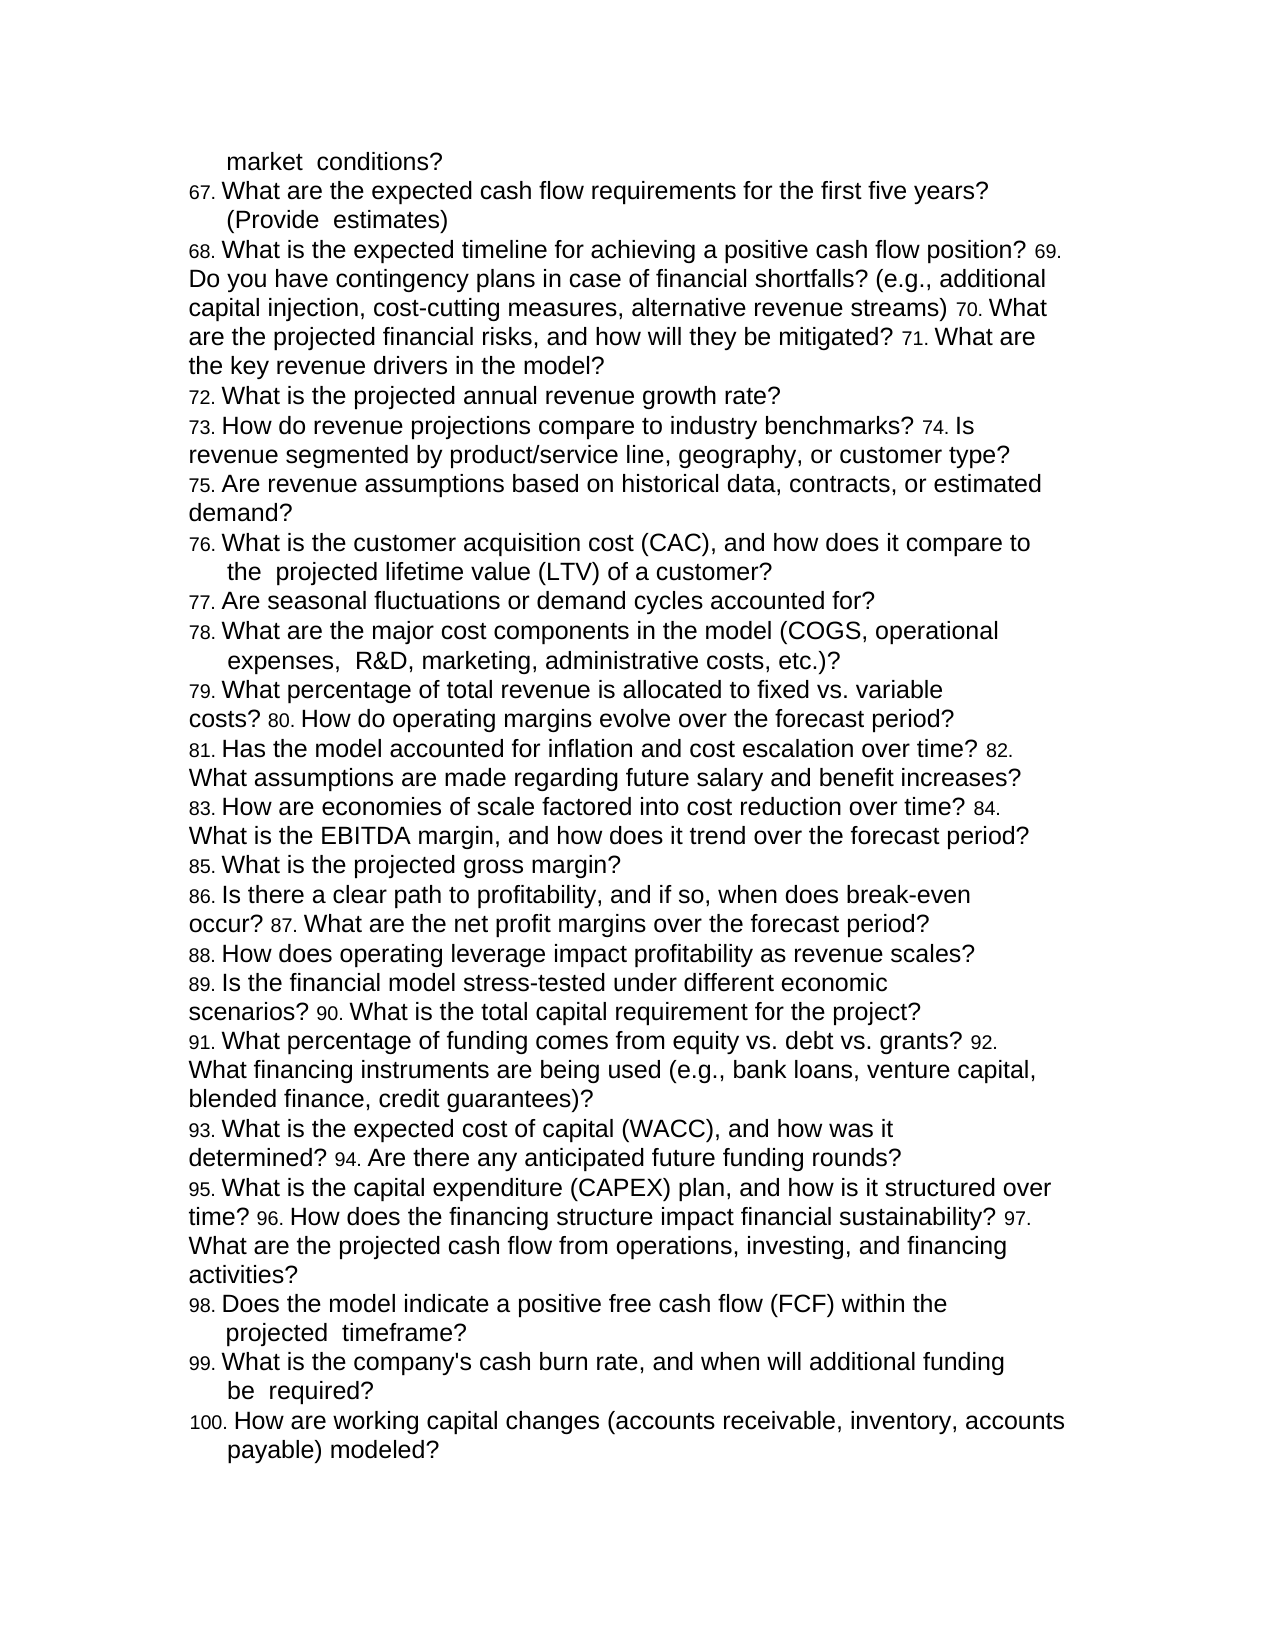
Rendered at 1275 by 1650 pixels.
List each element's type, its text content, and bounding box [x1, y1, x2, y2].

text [188, 146, 1064, 175]
text 98. Does the model indicate a positive free cash flow (FCF) within the projected timeframe? [188, 1288, 1039, 1346]
text 88. How does operating leverage impact profitability as revenue scales? 89. Is the financial model stress-tested under different economic scenarios? 90. What is the total capital requirement for the project? [188, 939, 1006, 1025]
text 67. What are the expected cash flow requirements for the first five years? (Provide estimates) [188, 176, 1066, 234]
text 86. Is there a clear path to profitability, and if so, when does break-even occur? 87. What are the net profit margins over the forecast period? [188, 880, 1031, 938]
text 91. What percentage of funding comes from equity vs. debt vs. grants? 92. What financing instruments are being used (e.g., bank loans, venture capital, blended finance, credit guarantees)? [188, 1026, 1053, 1113]
text 77. Are seasonal fluctuations or demand cycles accounted for? [188, 586, 1131, 615]
text 99. What is the company's cash burn rate, and when will additional funding be required? [188, 1347, 1026, 1405]
text 73. How do revenue projections compare to industry benchmarks? 74. Is revenue segmented by product/service line, geography, or customer type? 75. Are revenue assumptions based on historical data, contracts, or estimated demand? [188, 411, 1044, 527]
text 68. What is the expected timeline for achieving a positive cash flow position? 69. Do you have contingency plans in case of financial shortfalls? (e.g., additional capital injection, cost-cutting measures, alternative revenue streams) 70. What are the projected financial risks, and how will they be mitigated? 71. What are the key revenue drivers in the model? [188, 235, 1062, 380]
text 95. What is the capital expenditure (CAPEX) plan, and how is it structured over time? 96. How does the financing structure impact financial sustainability? 97. What are the projected cash flow from operations, investing, and financing activities? [188, 1173, 1088, 1288]
text 100. How are working capital changes (accounts receivable, inventory, accounts payable) modeled? [189, 1406, 1115, 1464]
text 78. What are the major cost components in the model (COGS, operational expenses, R&D, marketing, administrative costs, etc.)? [188, 616, 1099, 674]
text 76. What is the customer acquisition cost (CAC), and how does it compare to the projected lifetime value (LTV) of a customer? [188, 528, 1057, 585]
text 79. What percentage of total revenue is allocated to fixed vs. variable costs? 80. How do operating margins evolve over the forecast period? [188, 676, 1000, 733]
text 81. Has the model accounted for inflation and cost escalation over time? 82. What assumptions are made regarding future salary and benefit increases? 83. How are economies of scale factored into cost reduction over time? 84. What is the EBITDA margin, and how does it trend over the forecast period? 85. What is the projected gross margin? [188, 734, 1031, 879]
text 93. What is the expected cost of capital (WACC), and how was it determined? 94. Are there any anticipated future funding rounds? [188, 1114, 1014, 1172]
text 72. What is the projected annual revenue growth rate? [188, 381, 1131, 410]
